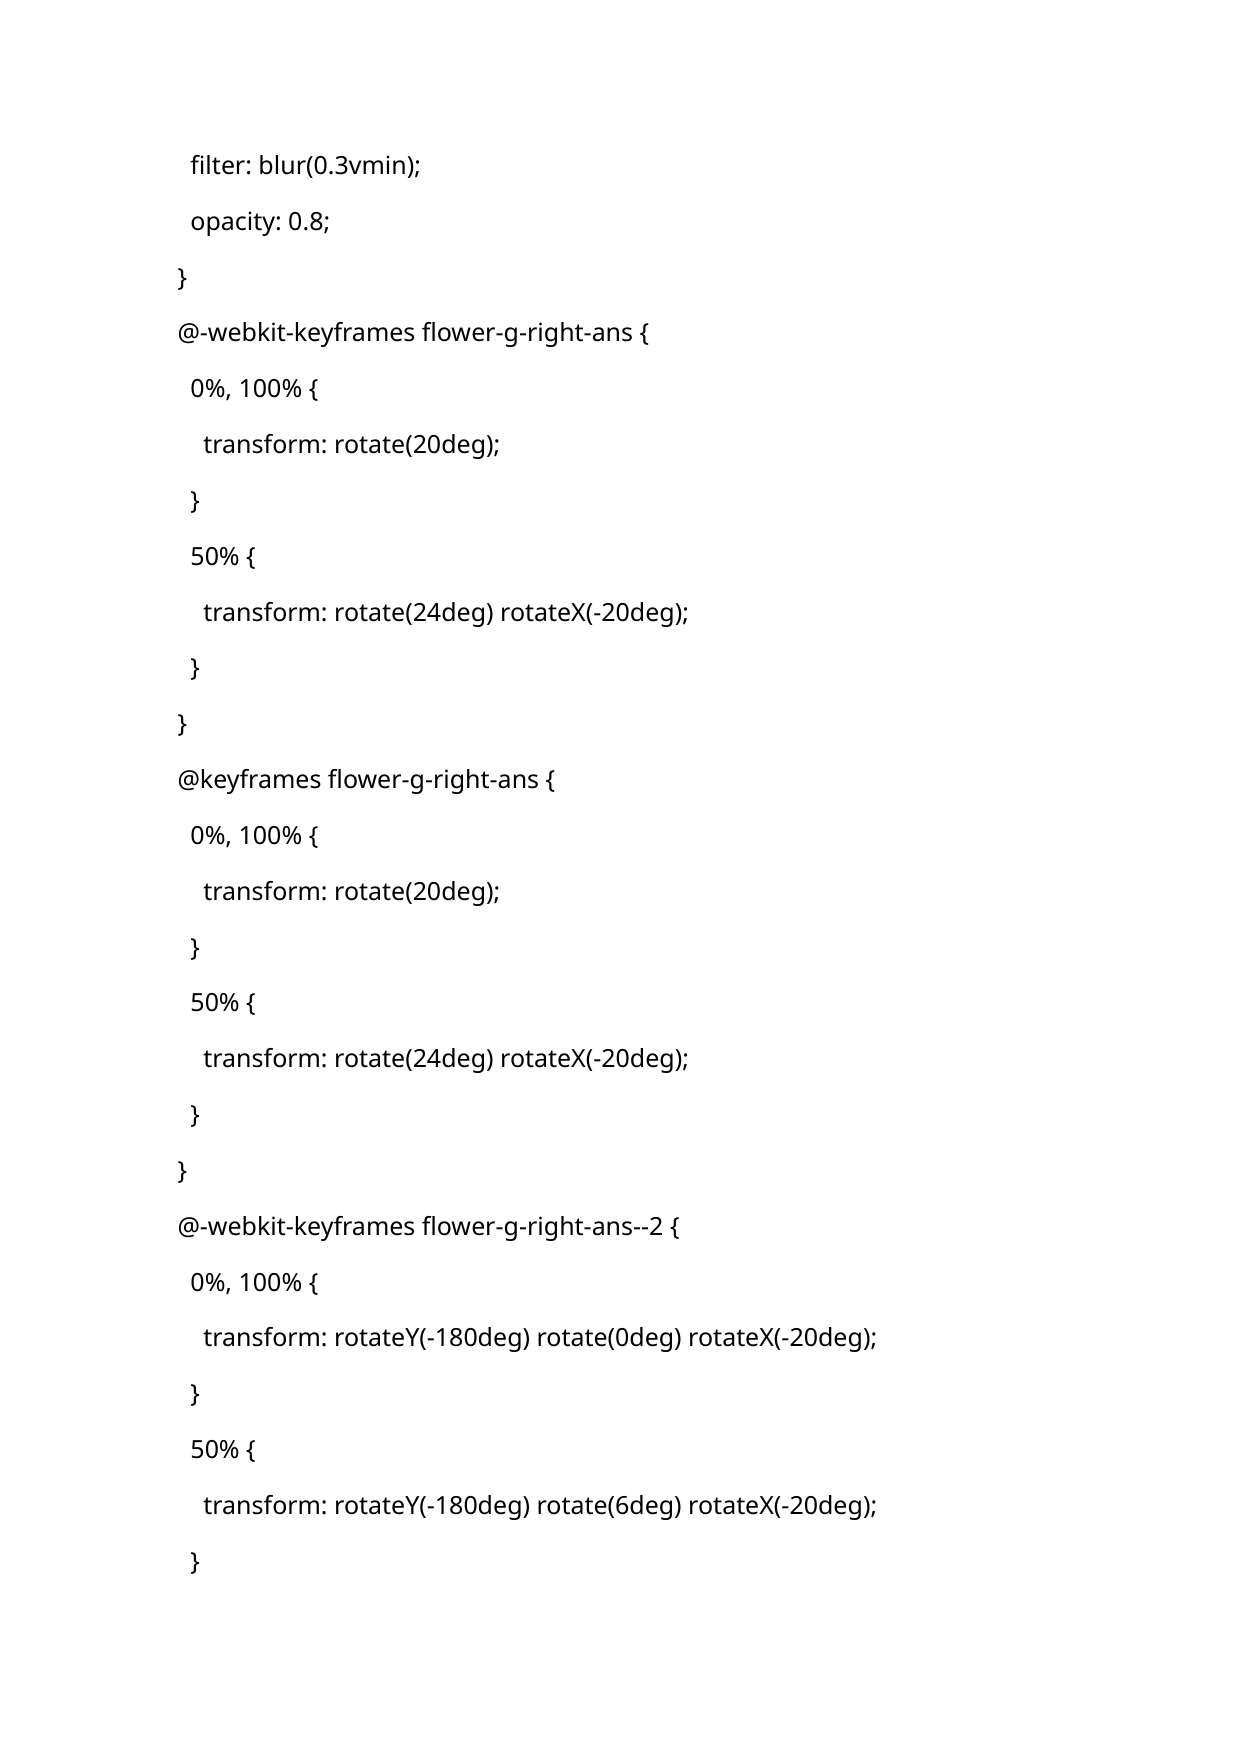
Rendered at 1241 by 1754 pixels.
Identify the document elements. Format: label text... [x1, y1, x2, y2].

text transform: rotate(20deg); [177, 873, 1063, 907]
text } [177, 1153, 1063, 1187]
text opacity: 0.8; [177, 203, 1063, 237]
text filter: blur(0.3vmin); [177, 148, 1063, 182]
text } [177, 929, 1063, 963]
text } [177, 650, 1063, 684]
text transform: rotate(20deg); [177, 427, 1063, 461]
text transform: rotate(24deg) rotateX(-20deg); [177, 594, 1063, 628]
text } [177, 1097, 1063, 1131]
text } [177, 1543, 1063, 1577]
text 0%, 100% { [177, 371, 1063, 405]
text @-webkit-keyframes flower-g-right-ans { [177, 315, 1063, 349]
text transform: rotate(24deg) rotateX(-20deg); [177, 1041, 1063, 1075]
text } [177, 259, 1063, 293]
text 0%, 100% { [177, 1264, 1063, 1298]
text } [177, 706, 1063, 740]
text } [177, 483, 1063, 517]
text 0%, 100% { [177, 818, 1063, 852]
text @-webkit-keyframes flower-g-right-ans--2 { [177, 1208, 1063, 1242]
text 50% { [177, 985, 1063, 1019]
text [177, 1320, 1063, 1354]
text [177, 1488, 1063, 1522]
text @keyframes flower-g-right-ans { [177, 762, 1063, 796]
text 50% { [177, 1432, 1063, 1466]
text } [177, 1376, 1063, 1410]
text 50% { [177, 538, 1063, 572]
